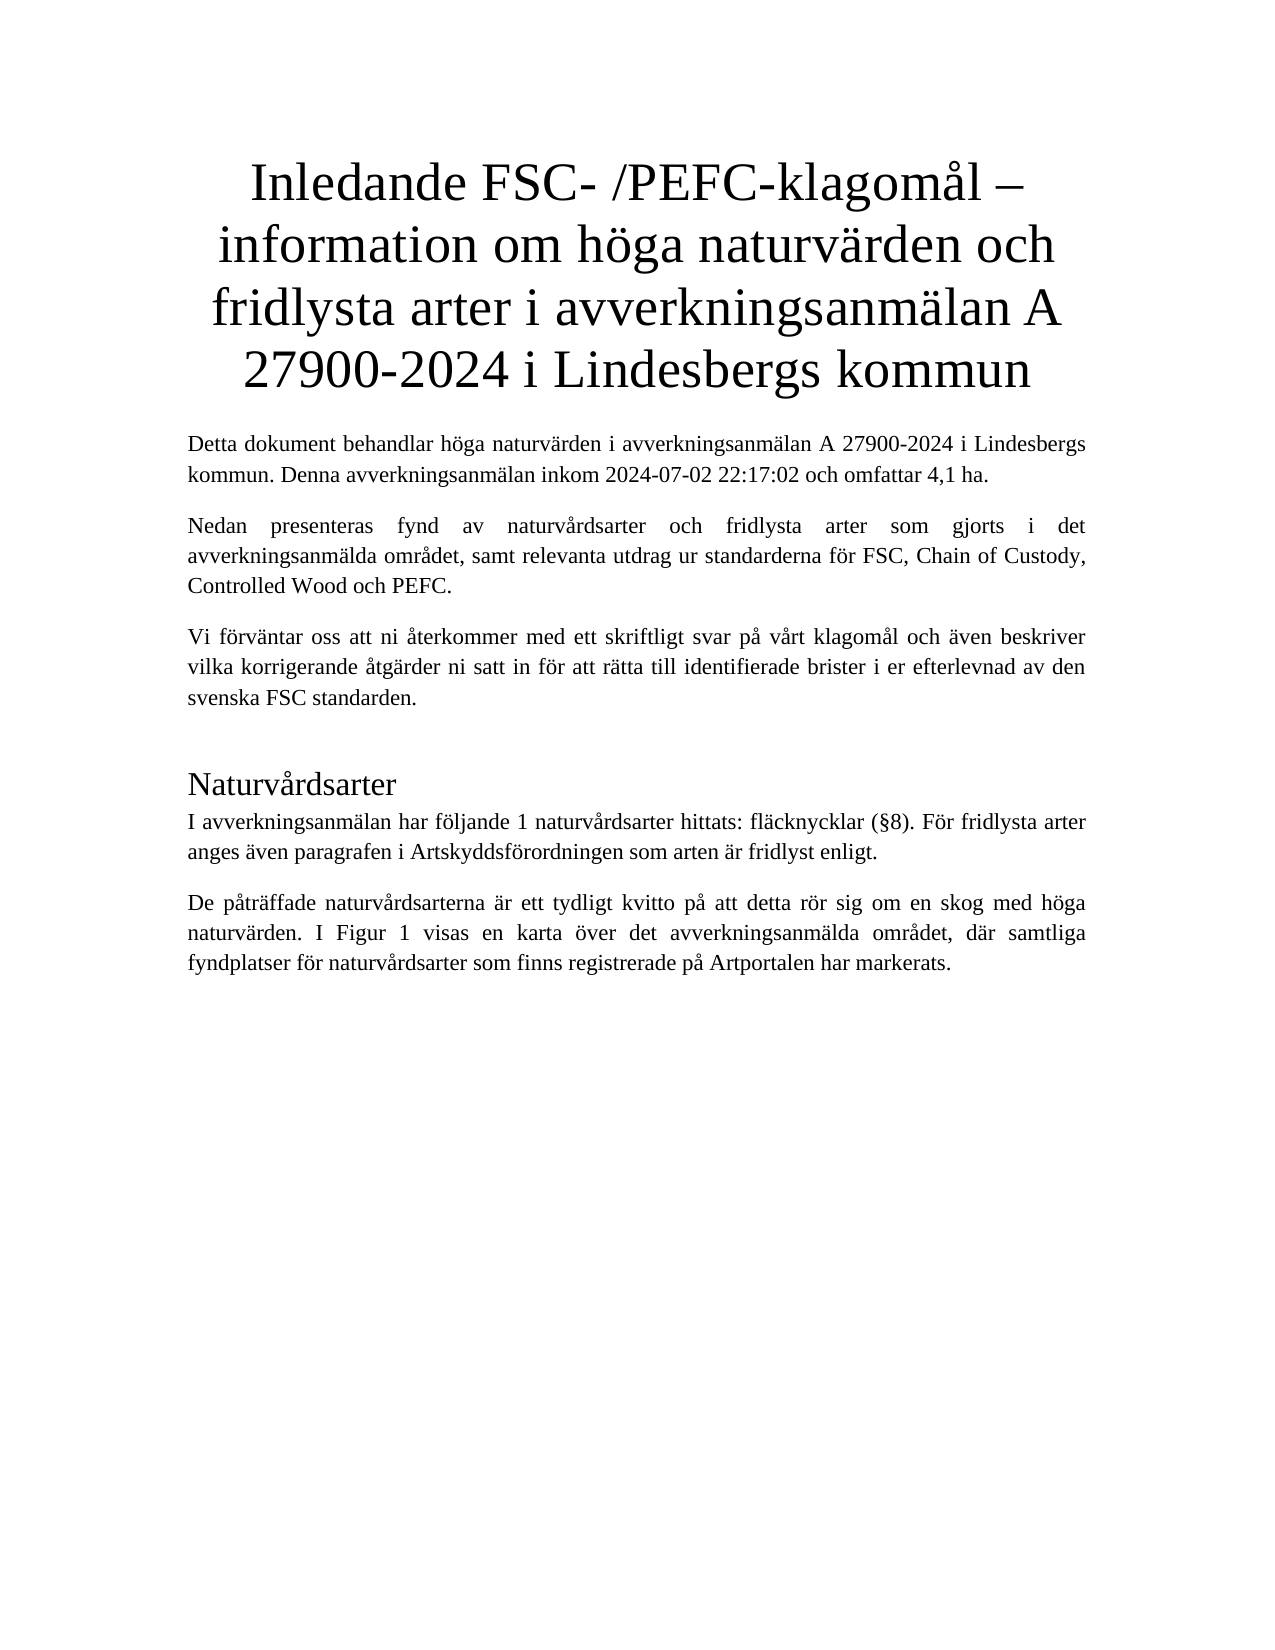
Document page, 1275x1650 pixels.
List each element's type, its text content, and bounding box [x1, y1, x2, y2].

text Vi förväntar oss att ni återkommer med ett skriftligt svar på vårt klagomål och även beskriver vilka korrigerande åtgärder ni satt in för att rätta till identifierade brister i er efterlevnad av den svenska FSC standarden. [187, 623, 1087, 710]
text Detta dokument behandlar höga naturvärden i avverkningsanmälan A 27900-2024 i Lindesbergs kommun. Denna avverkningsanmälan inkom 2024-07-02 22:17:02 och omfattar 4,1 ha. [187, 430, 1087, 487]
subtitle Naturvårdsarter [187, 764, 1087, 802]
text De påträffade naturvårdsarterna är ett tydligt kvitto på att detta rör sig om en skog med höga naturvärden. I Figur 1 visas en karta över det avverkningsanmälda området, där samtliga fyndplatser för naturvårdsarter som finns registrerade på Artportalen har markerats. [187, 889, 1087, 976]
title Inledande FSC- /PEFC-klagomål – information om höga naturvärden och fridlysta arter i avverkningsanmälan A 27900-2024 i Lindesbergs kommun [187, 150, 1087, 399]
text Nedan presenteras fynd av naturvårdsarter och fridlysta arter som gjorts i det avverkningsanmälda området, samt relevanta utdrag ur standarderna för FSC, Chain of Custody, Controlled Wood och PEFC. [187, 512, 1087, 598]
text I avverkningsanmälan har följande 1 naturvårdsarter hittats: fläcknycklar (§8). För fridlysta arter anges även paragrafen i Artskyddsförordningen som arten är fridlyst enligt. [187, 808, 1087, 864]
